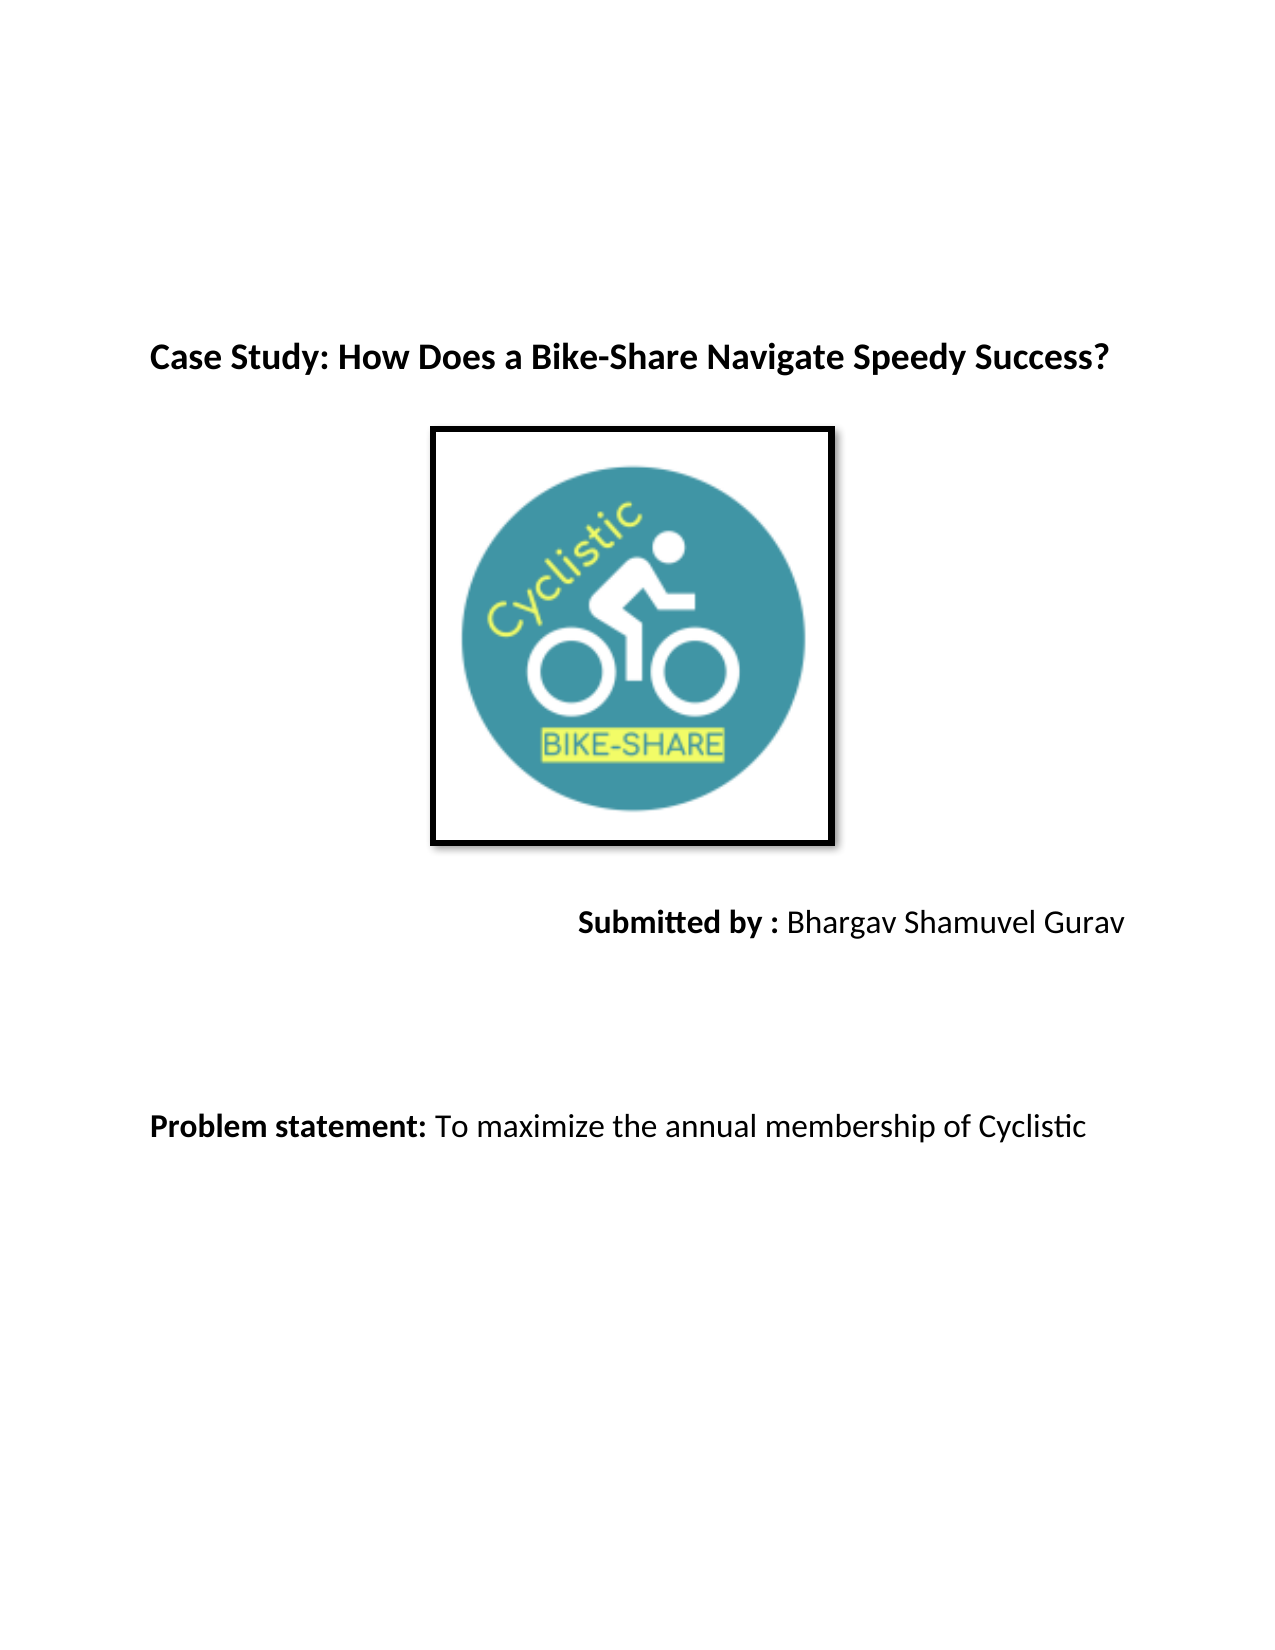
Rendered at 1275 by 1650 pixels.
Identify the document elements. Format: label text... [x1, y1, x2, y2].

picture [436, 432, 828, 840]
text Submitted by : Bhargav Shamuvel Gurav [150, 901, 1125, 942]
text Case Study: How Does a Bike-Share Navigate Speedy Success? [150, 333, 1125, 379]
text Problem statement: To maximize the annual membership of Cyclistic [150, 1105, 1125, 1146]
